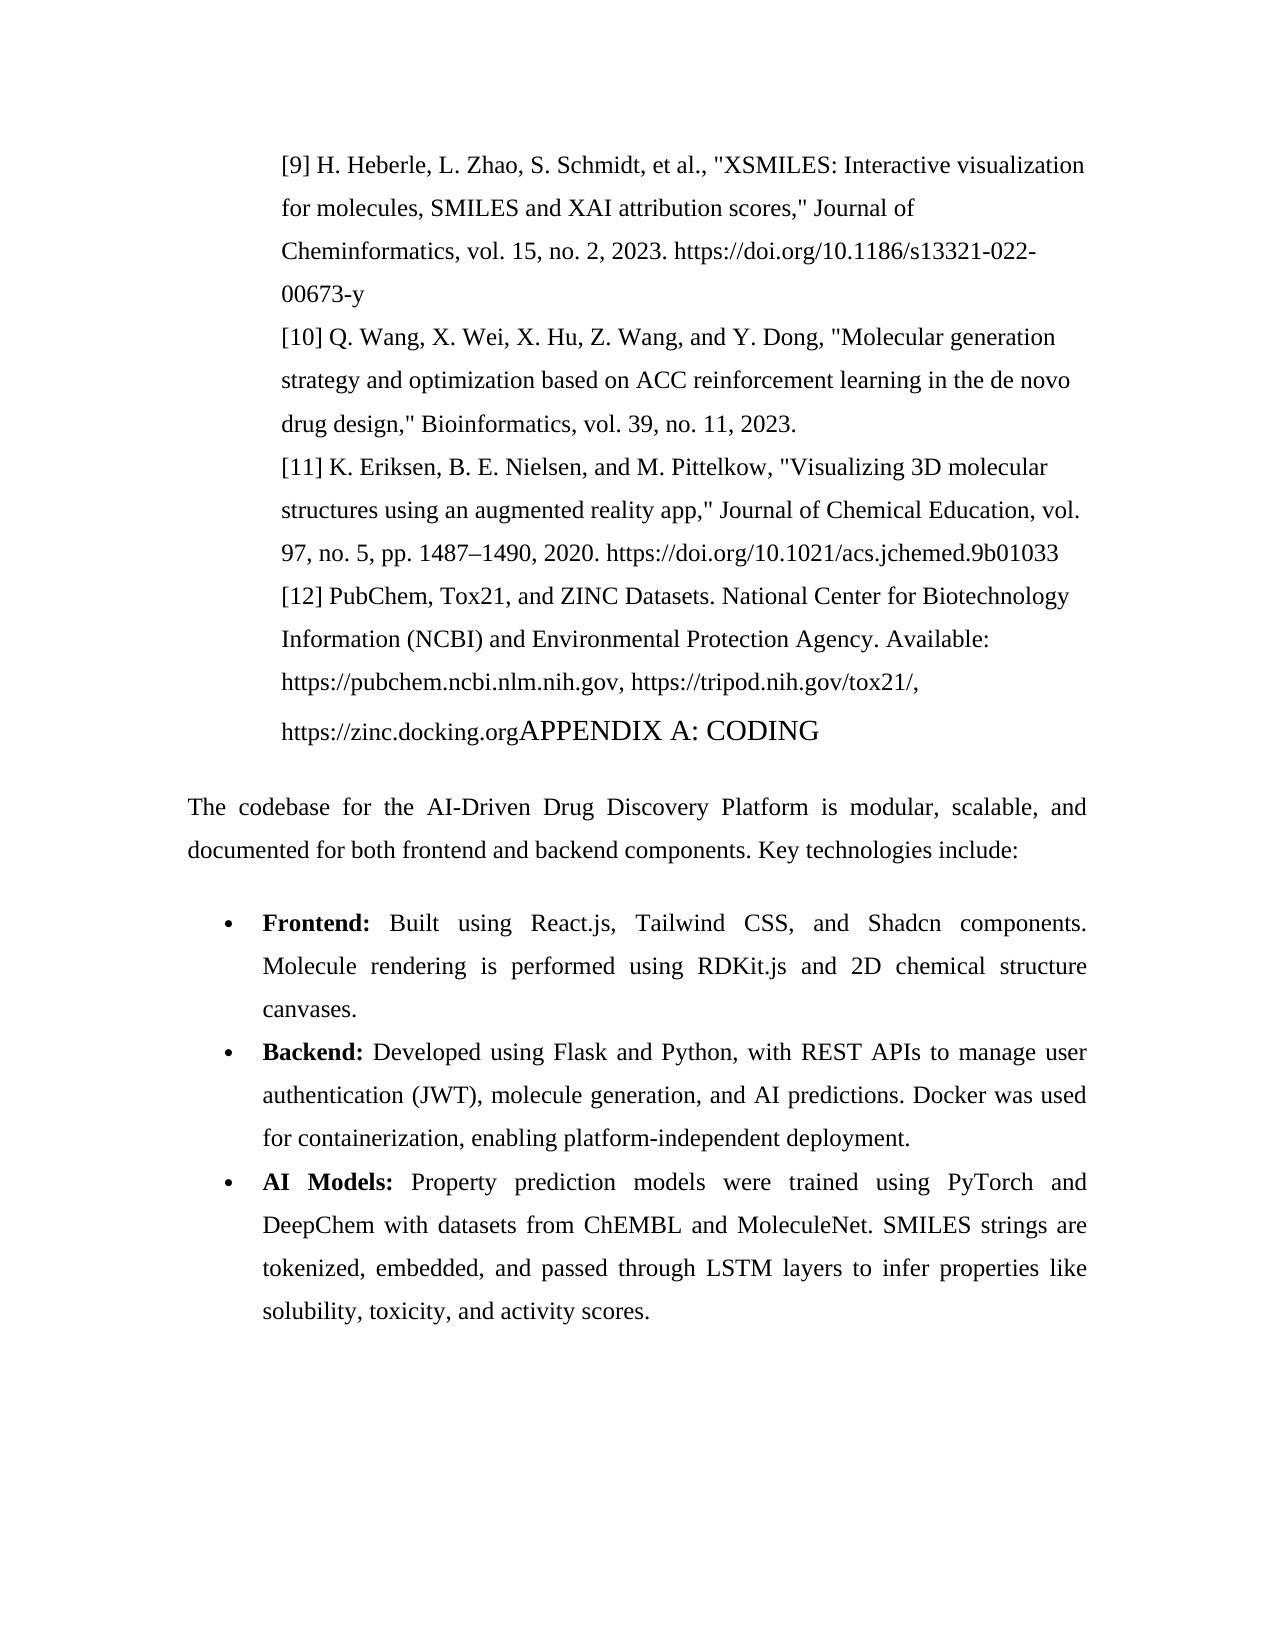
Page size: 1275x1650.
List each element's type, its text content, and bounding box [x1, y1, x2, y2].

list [281, 150, 1088, 222]
list [10] Q. Wang, X. Wei, X. Hu, Z. Wang, and Y. Dong, "Molecular generation strategy and optimization based on ACC reinforcement learning in the de novo drug design," Bioinformatics, vol. 39, no. 11, 2023. [281, 711, 1088, 826]
list [11] K. Eriksen, B. E. Nielsen, and M. Pittelkow, "Visualizing 3D molecular structures using an augmented reality app," Journal of Chemical Education, vol. 97, no. 5, pp. 1487–1490, 2020. https://doi.org/10.1021/acs.jchemed.9b01033 [281, 840, 1088, 955]
list Frontend: Built using React.js, Tailwind CSS, and Shadcn components. Molecule rendering is performed using RDKit.js and 2D chemical structure canvases. [225, 1296, 1088, 1411]
list [8] Y. Nahal, J. Menke, J. Martinelli, et al., "Human-in-the-loop active learning for goal-oriented molecule generation," Journal of Cheminformatics, vol. 16, p. 138, 2024. https://doi.org/10.1186/s13321-024-00924-y [281, 366, 1088, 481]
list [9] H. Heberle, L. Zhao, S. Schmidt, et al., "XSMILES: Interactive visualization for molecules, SMILES and XAI attribution scores," Journal of Cheminformatics, vol. 15, no. 2, 2023. https://doi.org/10.1186/s13321-022-00673-y [281, 538, 1088, 696]
list [12] PubChem, Tox21, and ZINC Datasets. National Center for Biotechnology Information (NCBI) and Environmental Protection Agency. Available: https://pubchem.ncbi.nlm.nih.gov, https://tripod.nih.gov/tox21/, https://zinc.docking.orgAPPENDIX A: CODING [281, 969, 1088, 1135]
text The codebase for the AI-Driven Drug Discovery Platform is modular, scalable, and documented for both frontend and backend components. Key technologies include: [187, 1181, 1088, 1252]
list [7] S. Lu, L. Yao, X. Chen, H. Zheng, D. He, and G. Ke, "3D molecular generation via virtual dynamics," arXiv preprint, arXiv:2302.05847, 2023. https://doi.org/10.48550/arXiv.2302.05847 [281, 236, 1088, 351]
